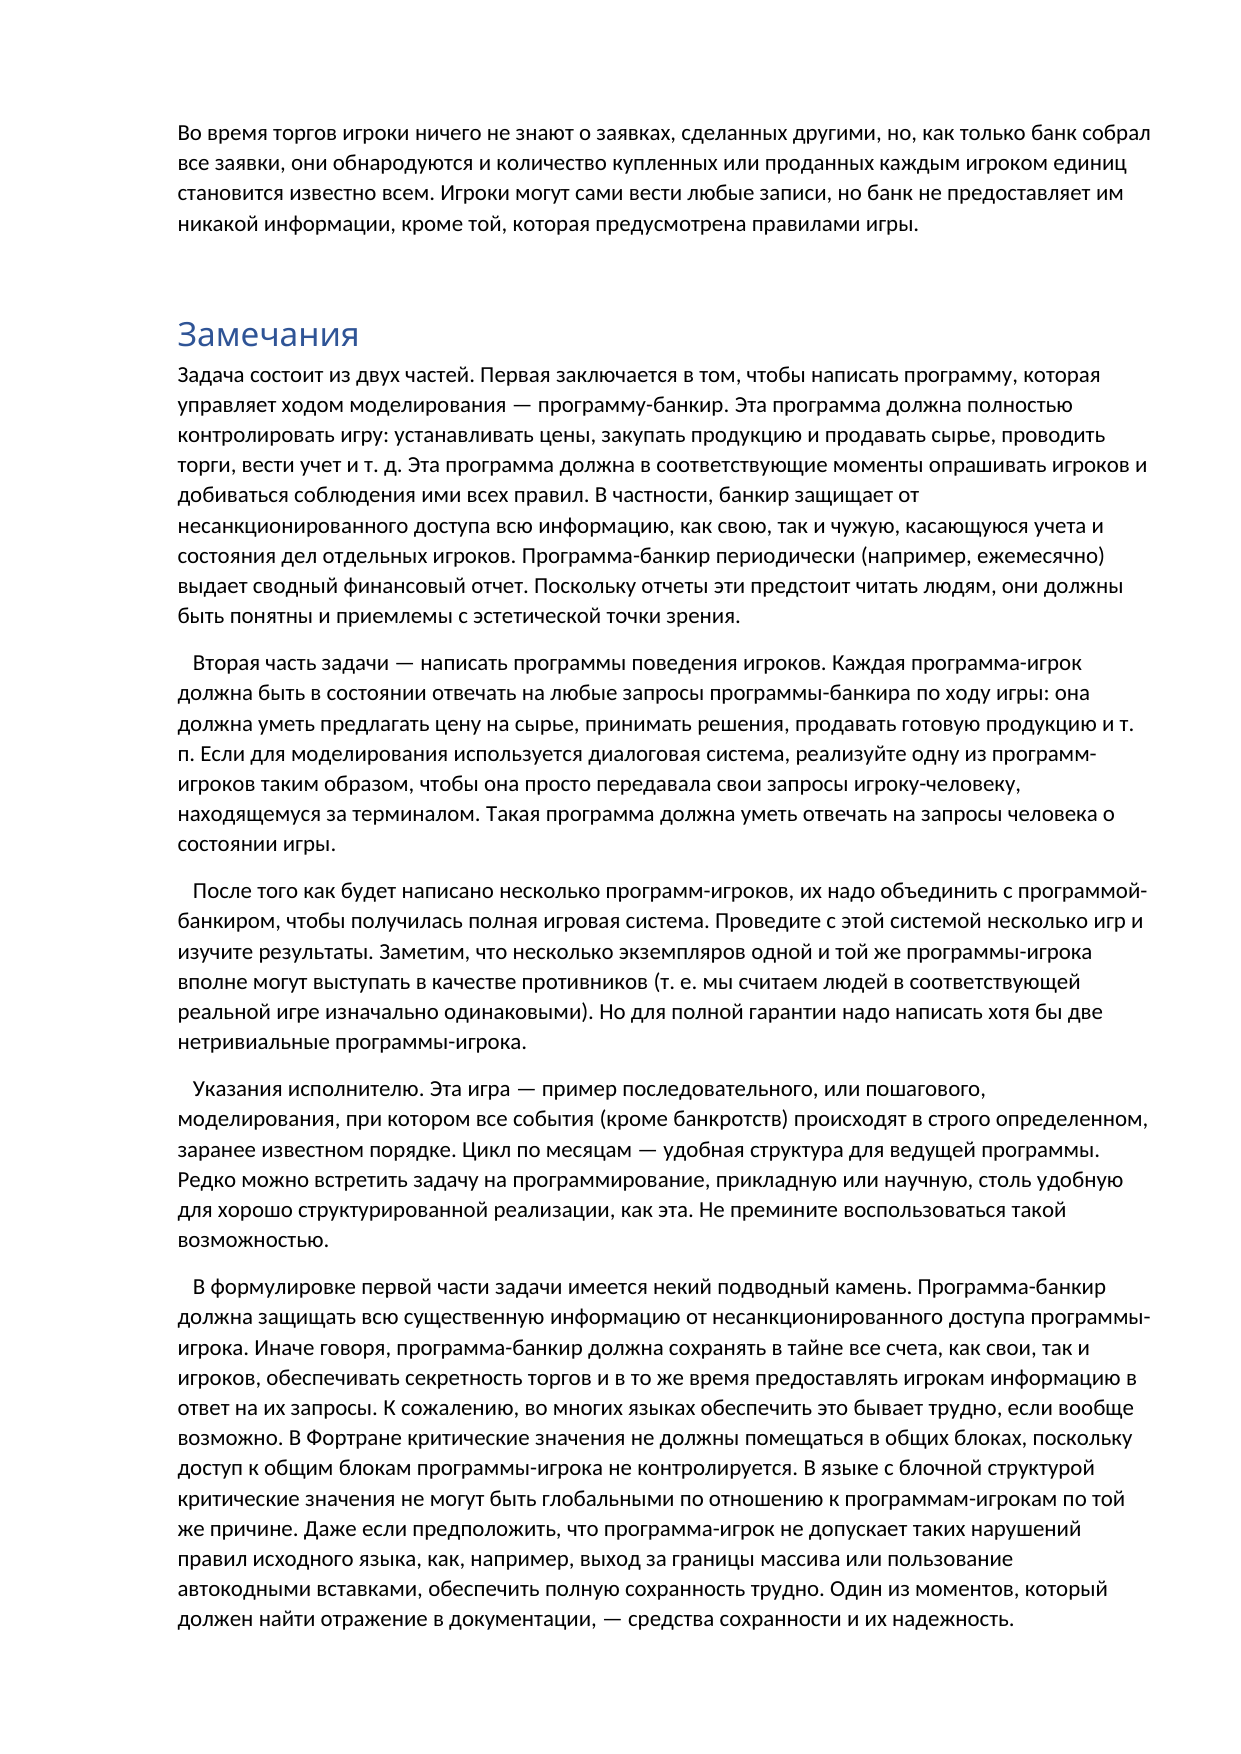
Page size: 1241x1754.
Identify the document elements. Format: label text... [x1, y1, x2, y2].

text После того как будет написано несколько программ-игроков, их надо объединить с программой-банкиром, чтобы получилась полная игровая система. Проведите с этой системой несколько игр и изучите результаты. Заметим, что несколько экземпляров одной и той же программы-игрока вполне могут выступать в качестве противников (т. е. мы считаем людей в соответствующей реальной игре изначально одинаковыми). Но для полной гарантии надо написать хотя бы две нетривиальные программы-игрока. [177, 876, 1152, 1056]
subtitle Замечания [177, 311, 1152, 356]
text Задача состоит из двух частей. Первая заключается в том, чтобы написать программу, которая управляет ходом моделирования — программу-банкир. Эта программа должна полностью контролировать игру: устанавливать цены, закупать продукцию и продавать сырье, проводить торги, вести учет и т. д. Эта программа должна в соответствующие моменты опрашивать игроков и добиваться соблюдения ими всех правил. В частности, банкир защищает от несанкционированного доступа всю информацию, как свою, так и чужую, касающуюся учета и состояния дел отдельных игроков. Программа-банкир периодически (например, ежемесячно) выдает сводный финансовый отчет. Поскольку отчеты эти предстоит читать людям, они должны быть понятны и приемлемы с эстетической точки зрения. [177, 360, 1152, 629]
text Вторая часть задачи — написать программы поведения игроков. Каждая программа-игрок должна быть в состоянии отвечать на любые запросы программы-банкира по ходу игры: она должна уметь предлагать цену на сырье, принимать решения, продавать готовую продукцию и т. п. Если для моделирования используется диалоговая система, реализуйте одну из программ-игроков таким образом, чтобы она просто передавала свои запросы игроку-человеку, находящемуся за терминалом. Такая программа должна уметь отвечать на запросы человека о состоянии игры. [177, 648, 1152, 858]
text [177, 118, 1152, 237]
text Указания исполнителю. Эта игра — пример последовательного, или пошагового, моделирования, при котором все события (кроме банкротств) происходят в строго определенном, заранее известном порядке. Цикл по месяцам — удобная структура для ведущей программы. Редко можно встретить задачу на программирование, прикладную или научную, столь удобную для хорошо структурированной реализации, как эта. Не премините воспользоваться такой возможностью. [177, 1074, 1152, 1253]
text В формулировке первой части задачи имеется некий подводный камень. Программа-банкир должна защищать всю существенную информацию от несанкционированного доступа программы-игрока. Иначе говоря, программа-банкир должна сохранять в тайне все счета, как свои, так и игроков, обеспечивать секретность торгов и в то же время предоставлять игрокам информацию в ответ на их запросы. К сожалению, во многих языках обеспечить это бывает трудно, если вообще возможно. В Фортране критические значения не должны помещаться в общих блоках, поскольку доступ к общим блокам программы-игрока не контролируется. В языке с блочной структурой критические значения не могут быть глобальными по отношению к программам-игрокам по той же причине. Даже если предположить, что программа-игрок не допускает таких нарушений правил исходного языка, как, например, выход за границы массива или пользование автокодными вставками, обеспечить полную сохранность трудно. Один из моментов, который должен найти отражение в документации, — средства сохранности и их надежность. [177, 1272, 1152, 1633]
